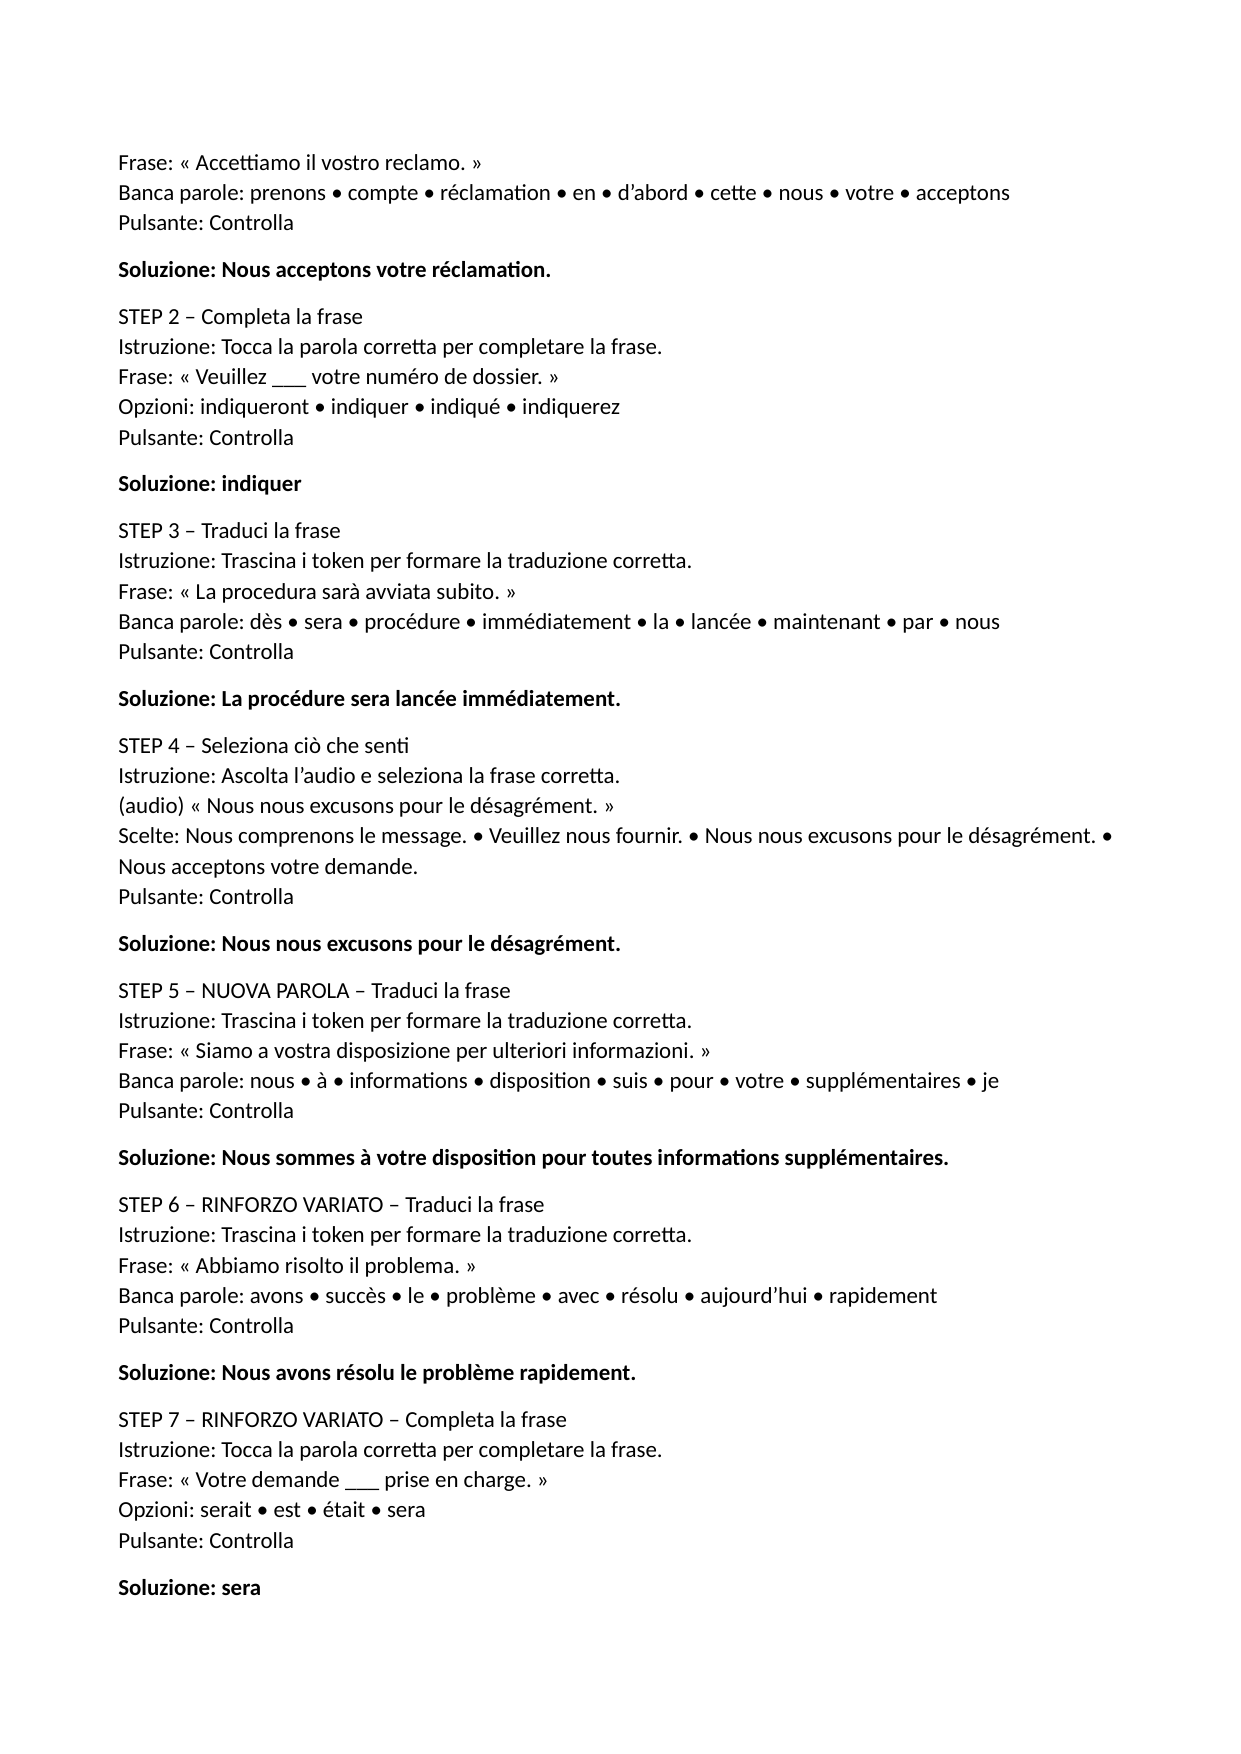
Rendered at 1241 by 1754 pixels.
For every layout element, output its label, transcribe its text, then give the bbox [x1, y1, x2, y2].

text Soluzione: La procédure sera lancée immédiatement. [118, 684, 1122, 712]
text STEP 3 – Traduci la frase Istruzione: Trascina i token per formare la traduzione corretta. Frase: « La procedura sarà avviata subito. » Banca parole: dès • sera • procédure • immédiatement • la • lancée • maintenant • par • nous Pulsante: Controlla [118, 516, 1122, 665]
text Soluzione: sera [118, 1573, 1122, 1601]
text Soluzione: Nous acceptons votre réclamation. [118, 255, 1122, 283]
text Soluzione: Nous avons résolu le problème rapidement. [118, 1358, 1122, 1386]
text STEP 5 – NUOVA PAROLA – Traduci la frase Istruzione: Trascina i token per formare la traduzione corretta. Frase: « Siamo a vostra disposizione per ulteriori informazioni. » Banca parole: nous • à • informations • disposition • suis • pour • votre • supplémentaires • je Pulsante: Controlla [118, 976, 1122, 1124]
text STEP 4 – Seleziona ciò che senti Istruzione: Ascolta l’audio e seleziona la frase corretta. (audio) « Nous nous excusons pour le désagrément. » Scelte: Nous comprenons le message. • Veuillez nous fournir. • Nous nous excusons pour le désagrément. • Nous acceptons votre demande. Pulsante: Controlla [118, 731, 1122, 910]
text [118, 148, 1122, 236]
text Soluzione: Nous sommes à votre disposition pour toutes informations supplémentaires. [118, 1143, 1122, 1171]
text STEP 6 – RINFORZO VARIATO – Traduci la frase Istruzione: Trascina i token per formare la traduzione corretta. Frase: « Abbiamo risolto il problema. » Banca parole: avons • succès • le • problème • avec • résolu • aujourd’hui • rapidement Pulsante: Controlla [118, 1190, 1122, 1339]
text STEP 2 – Completa la frase Istruzione: Tocca la parola corretta per completare la frase. Frase: « Veuillez ___ votre numéro de dossier. » Opzioni: indiqueront • indiquer • indiqué • indiquerez Pulsante: Controlla [118, 302, 1122, 451]
text STEP 7 – RINFORZO VARIATO – Completa la frase Istruzione: Tocca la parola corretta per completare la frase. Frase: « Votre demande ___ prise en charge. » Opzioni: serait • est • était • sera Pulsante: Controlla [118, 1405, 1122, 1554]
text Soluzione: Nous nous excusons pour le désagrément. [118, 929, 1122, 957]
text Soluzione: indiquer [118, 469, 1122, 497]
